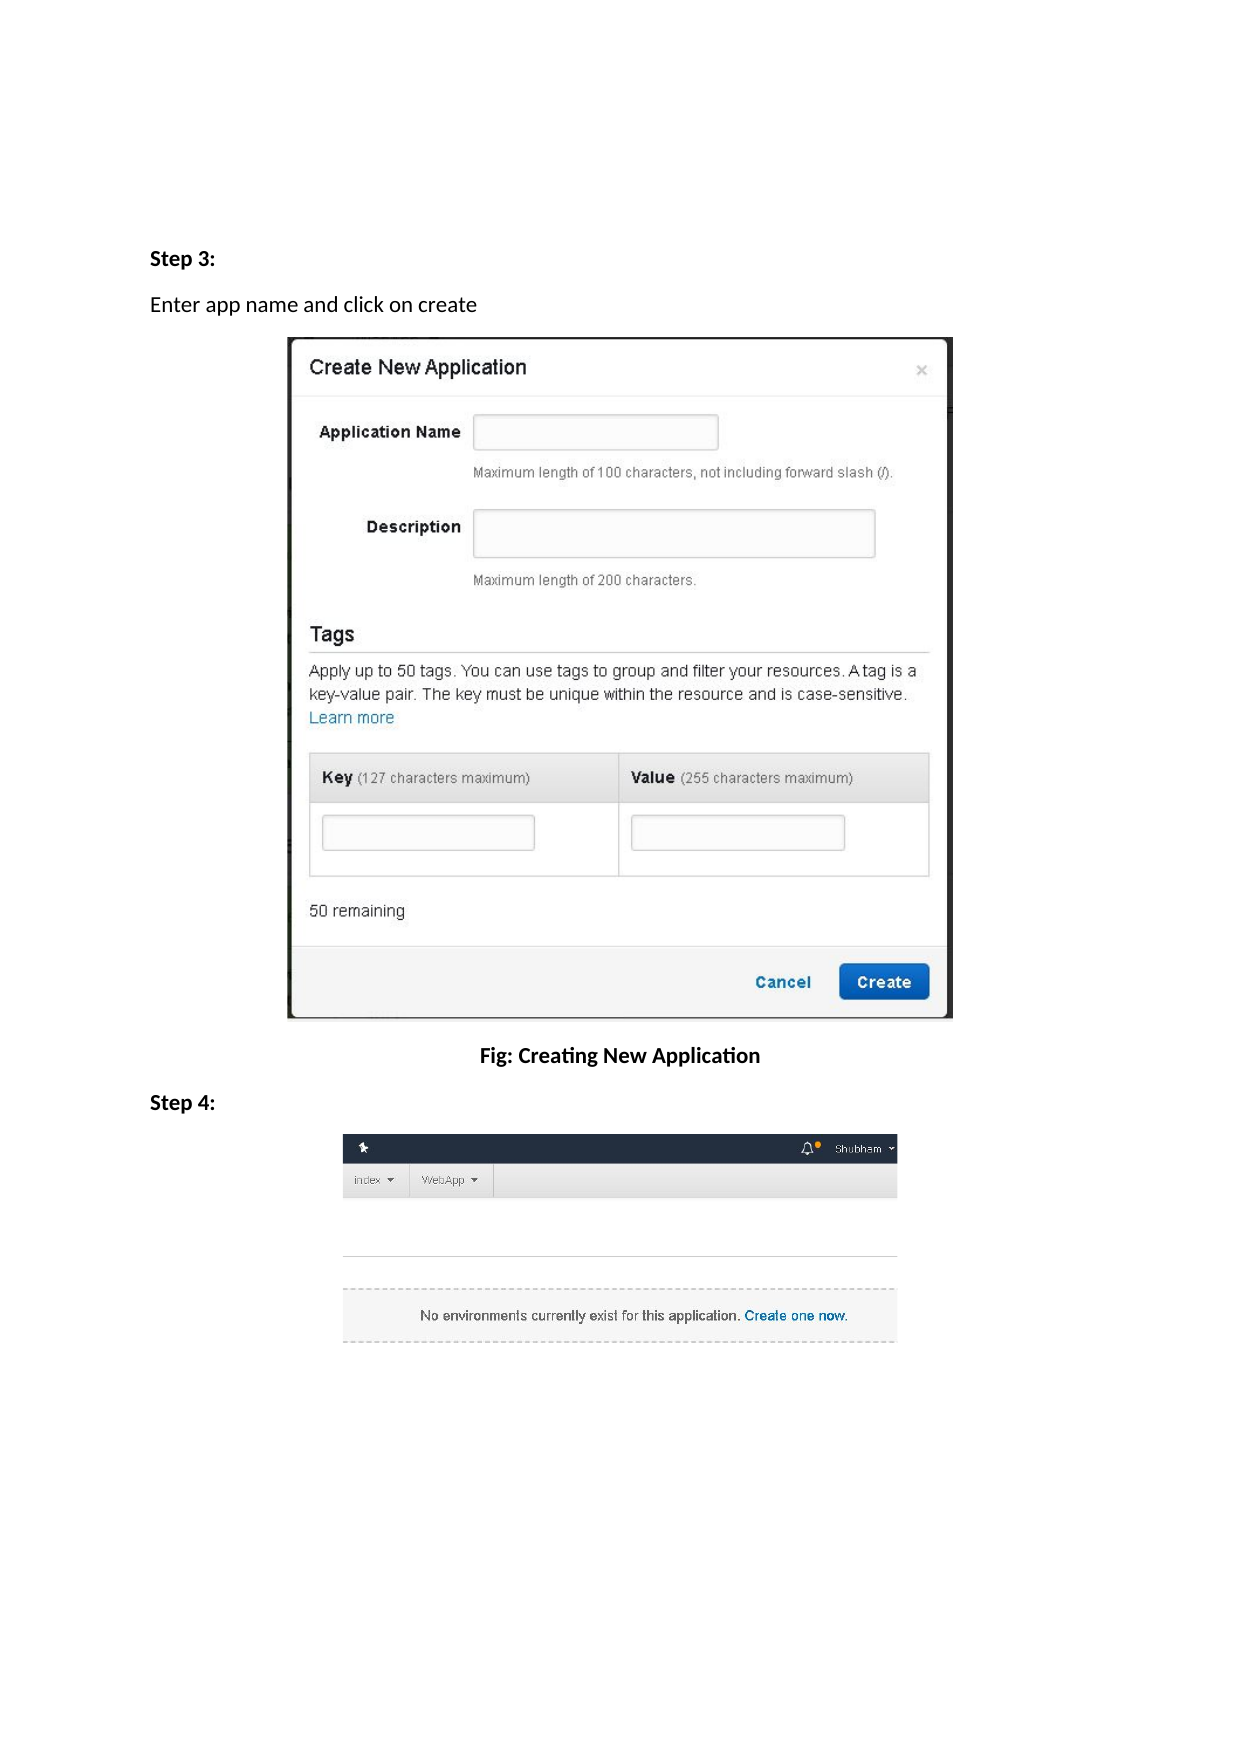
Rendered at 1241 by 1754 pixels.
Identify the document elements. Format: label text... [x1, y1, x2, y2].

picture [287, 337, 953, 1022]
text Step 3: [150, 244, 1090, 272]
text Step 4: [150, 1088, 1090, 1116]
picture [342, 1134, 898, 1601]
text Enter app name and click on create [150, 291, 1090, 319]
text Fig: Creating New Application [150, 1041, 1090, 1069]
